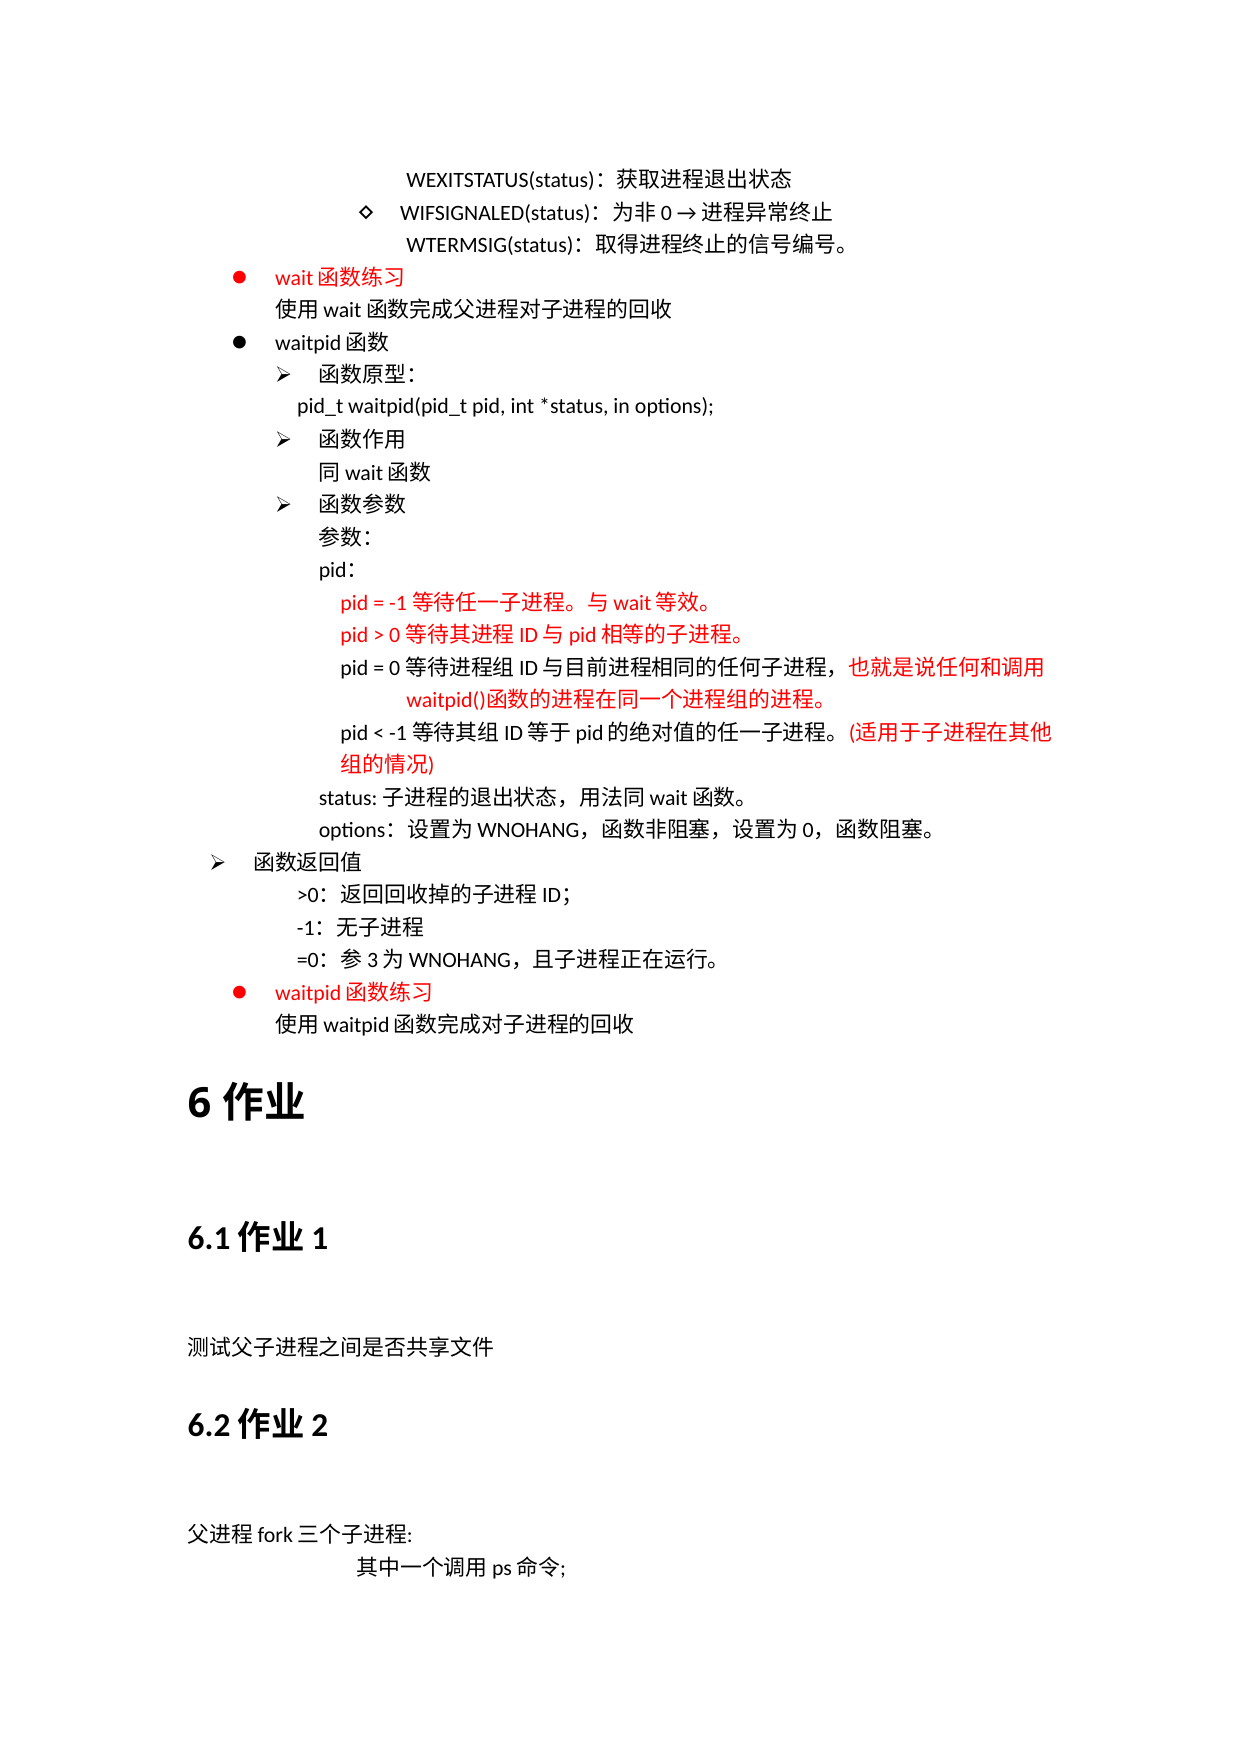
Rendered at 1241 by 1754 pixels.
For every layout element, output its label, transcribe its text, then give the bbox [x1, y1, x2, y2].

list 使用waitpid函数完成对子进程的回收 [275, 1007, 1053, 1039]
text 其中一个调用ps命令; [356, 1549, 1053, 1582]
list pid > 0 等待其进程ID与pid相等的子进程。 [340, 617, 1053, 649]
text 6 作业 [187, 1067, 1053, 1132]
list status: 子进程的退出状态，用法同wait函数。 [318, 779, 1053, 812]
list WIFSIGNALED(status)：为非0 → 进程异常终止 [356, 194, 1053, 227]
text 测试父子进程之间是否共享文件 [187, 1330, 1053, 1362]
list pid < -1 等待其组ID等于pid的绝对值的任一子进程。(适用于子进程在其他组的情况) [340, 714, 1053, 779]
list 函数原型： [275, 357, 1053, 389]
list waitpid函数练习 [231, 974, 1053, 1007]
list waitpid函数 [231, 324, 1053, 357]
list pid = 0 等待进程组ID与目前进程相同的任何子进程，也就是说任何和调用 [340, 649, 1053, 682]
list 函数返回值 [209, 844, 1053, 877]
list wait函数练习 [231, 259, 1053, 292]
text WTERMSIG(status)：取得进程终止的信号编号。 [187, 227, 1053, 259]
text -1：无子进程 [297, 909, 1053, 942]
text 父进程fork三个子进程: [187, 1517, 1053, 1549]
text pid_t waitpid(pid_t pid, int *status, in options); [231, 389, 1053, 422]
text 6.1 作业1 [187, 1203, 1053, 1268]
list 参数： [318, 519, 1053, 552]
text 6.2 作业2 [187, 1389, 1053, 1454]
text WEXITSTATUS(status)：获取进程退出状态 [187, 162, 1053, 194]
list pid： [318, 552, 1053, 584]
list 函数参数 [275, 487, 1053, 519]
list options：设置为WNOHANG，函数非阻塞，设置为0，函数阻塞。 [318, 812, 1053, 844]
text waitpid()函数的进程在同一个进程组的进程。 [187, 682, 1053, 714]
text =0：参3为WNOHANG，且子进程正在运行。 [297, 942, 1053, 974]
text >0：返回回收掉的子进程ID； [297, 877, 1053, 909]
list 同wait函数 [318, 454, 1053, 487]
list pid = -1 等待任一子进程。与wait等效。 [340, 584, 1053, 617]
list 函数作用 [275, 422, 1053, 454]
list 使用wait函数完成父进程对子进程的回收 [275, 292, 1053, 324]
